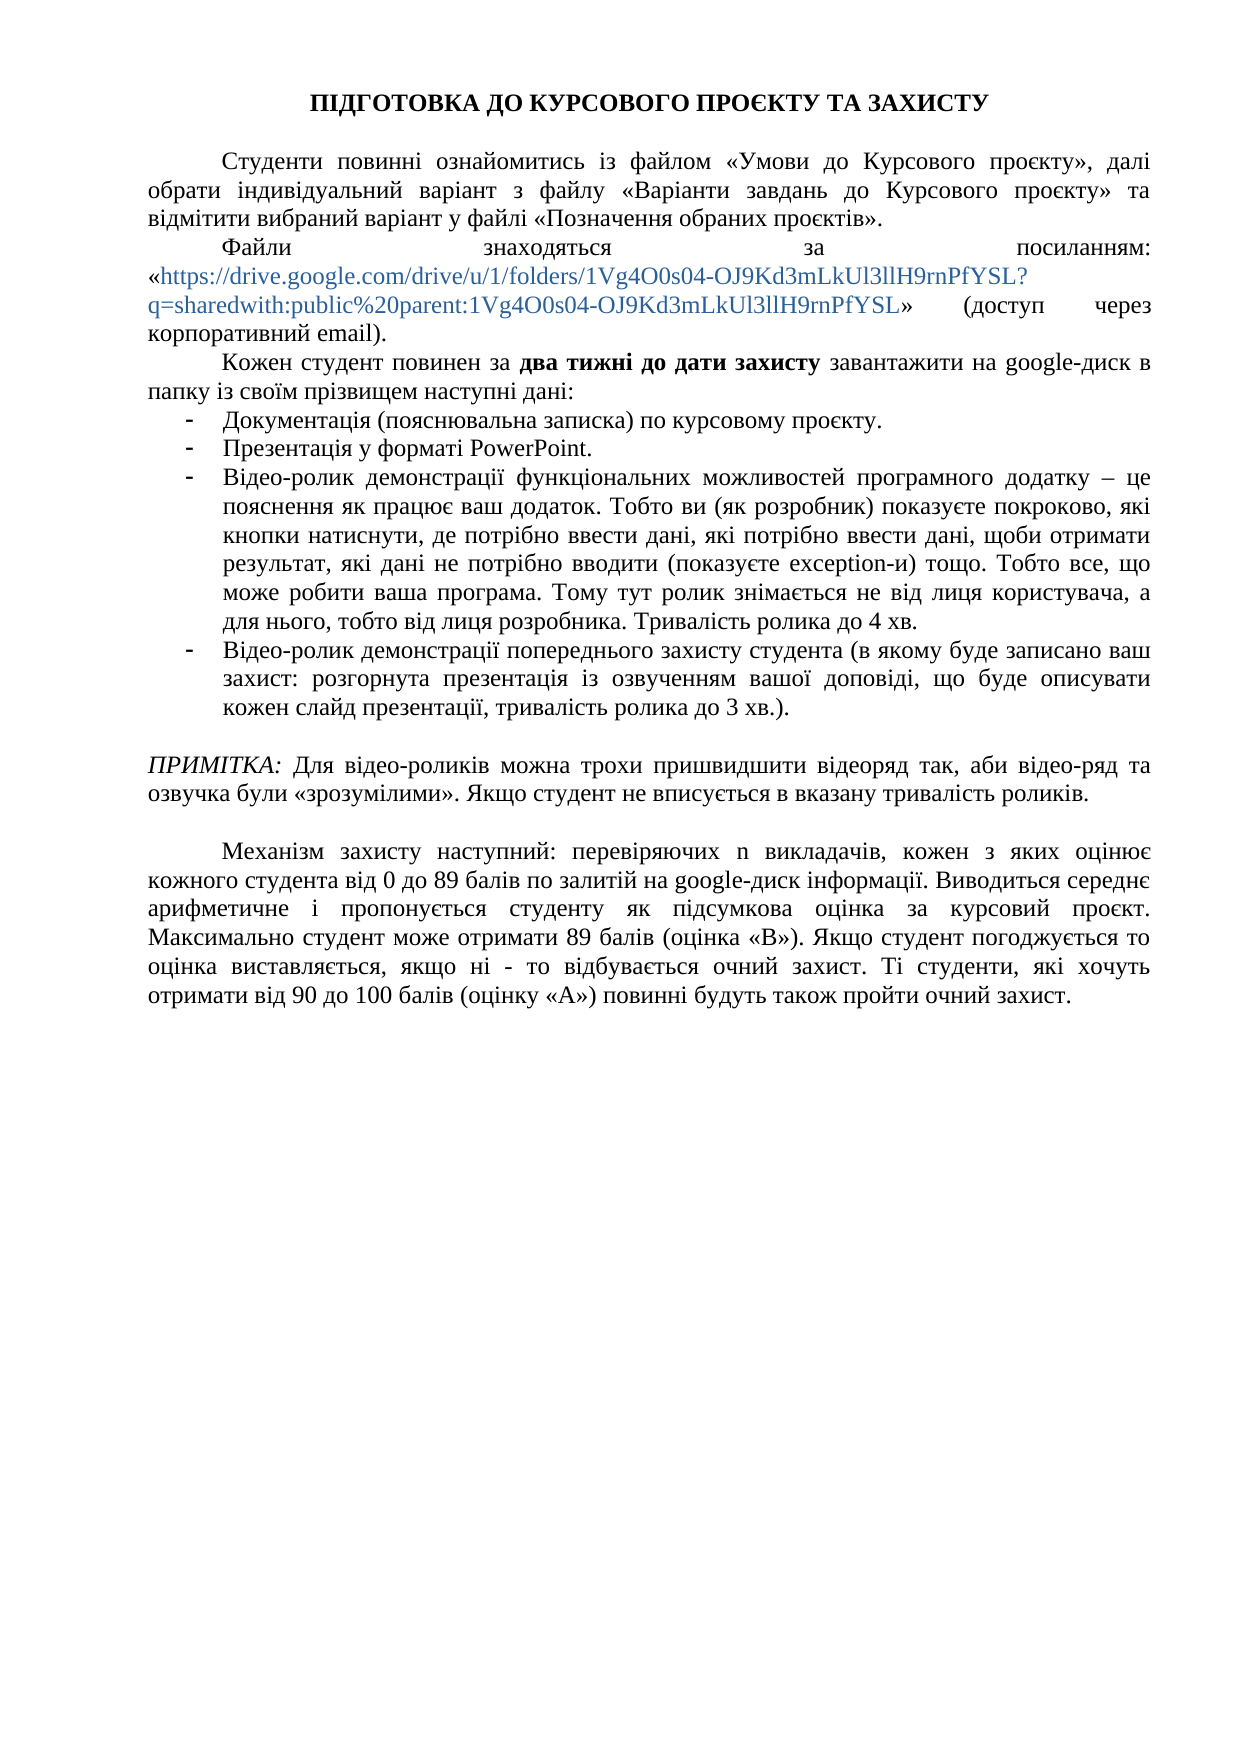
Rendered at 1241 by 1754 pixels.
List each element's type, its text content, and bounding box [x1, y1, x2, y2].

text ПІДГОТОВКА ДО КУРСОВОГО ПРОЄКТУ ТА ЗАХИСТУ [148, 88, 1152, 117]
list Відео-ролик демонстрації попереднього захисту студента (в якому буде записано ваш захист: розгорнута презентація із озвученням вашої доповіді, що буде описувати кожен слайд презентації, тривалість ролика до 3 хв.). [185, 635, 1152, 721]
list Відео-ролик демонстрації функціональних можливостей програмного додатку – це пояснення як працює ваш додаток. Тобто ви (як розробник) показуєте покроково, які кнопки натиснути, де потрібно ввести дані, які потрібно ввести дані, щоби отримати результат, які дані не потрібно вводити (показуєте exception-и) тощо. Тобто все, що може робити ваша програма. Тому тут ролик знімається не від лиця користувача, а для нього, тобто від лиця розробника. Тривалість ролика до 4 хв. [185, 462, 1152, 635]
list Презентація у форматі PowerPoint. [185, 433, 1152, 462]
text Студенти повинні ознайомитись із файлом «Умови до Курсового проєкту», далі обрати індивідуальний варіант з файлу «Варіанти завдань до Курсового проєкту» та відмітити вибраний варіант у файлі «Позначення обраних проєктів». [148, 146, 1152, 232]
text ПРИМІТКА: Для відео-роликів можна трохи пришвидшити відеоряд так, аби відео-ряд та озвучка були «зрозумілими». Якщо студент не вписується в вказану тривалість роликів. [148, 750, 1152, 807]
text Кожен студент повинен за два тижні до дати захисту завантажити на google-диск в папку із своїм прізвищем наступні дані: [148, 347, 1152, 405]
text Файли знаходяться за посиланням: «https://drive.google.com/drive/u/1/folders/1Vg4O0s04-OJ9Kd3mLkUl3llH9rnPfYSL?q=sharedwith:public%20parent:1Vg4O0s04-OJ9Kd3mLkUl3llH9rnPfYSL» (доступ через корпоративний email). [148, 232, 1152, 347]
text Механізм захисту наступний: перевіряючих n викладачів, кожен з яких оцінює кожного студента від 0 до 89 балів по залитій на google-диск інформації. Виводиться середнє арифметичне і пропонується студенту як підсумкова оцінка за курсовий проєкт. Максимально студент може отримати 89 балів (оцінка «В»). Якщо студент погоджується то оцінка виставляється, якщо ні - то відбувається очний захист. Ті студенти, які хочуть отримати від 90 до 100 балів (оцінку «А») повинні будуть також пройти очний захист. [148, 836, 1152, 1008]
list Документація (пояснювальна записка) по курсовому проєкту. [185, 405, 1152, 433]
